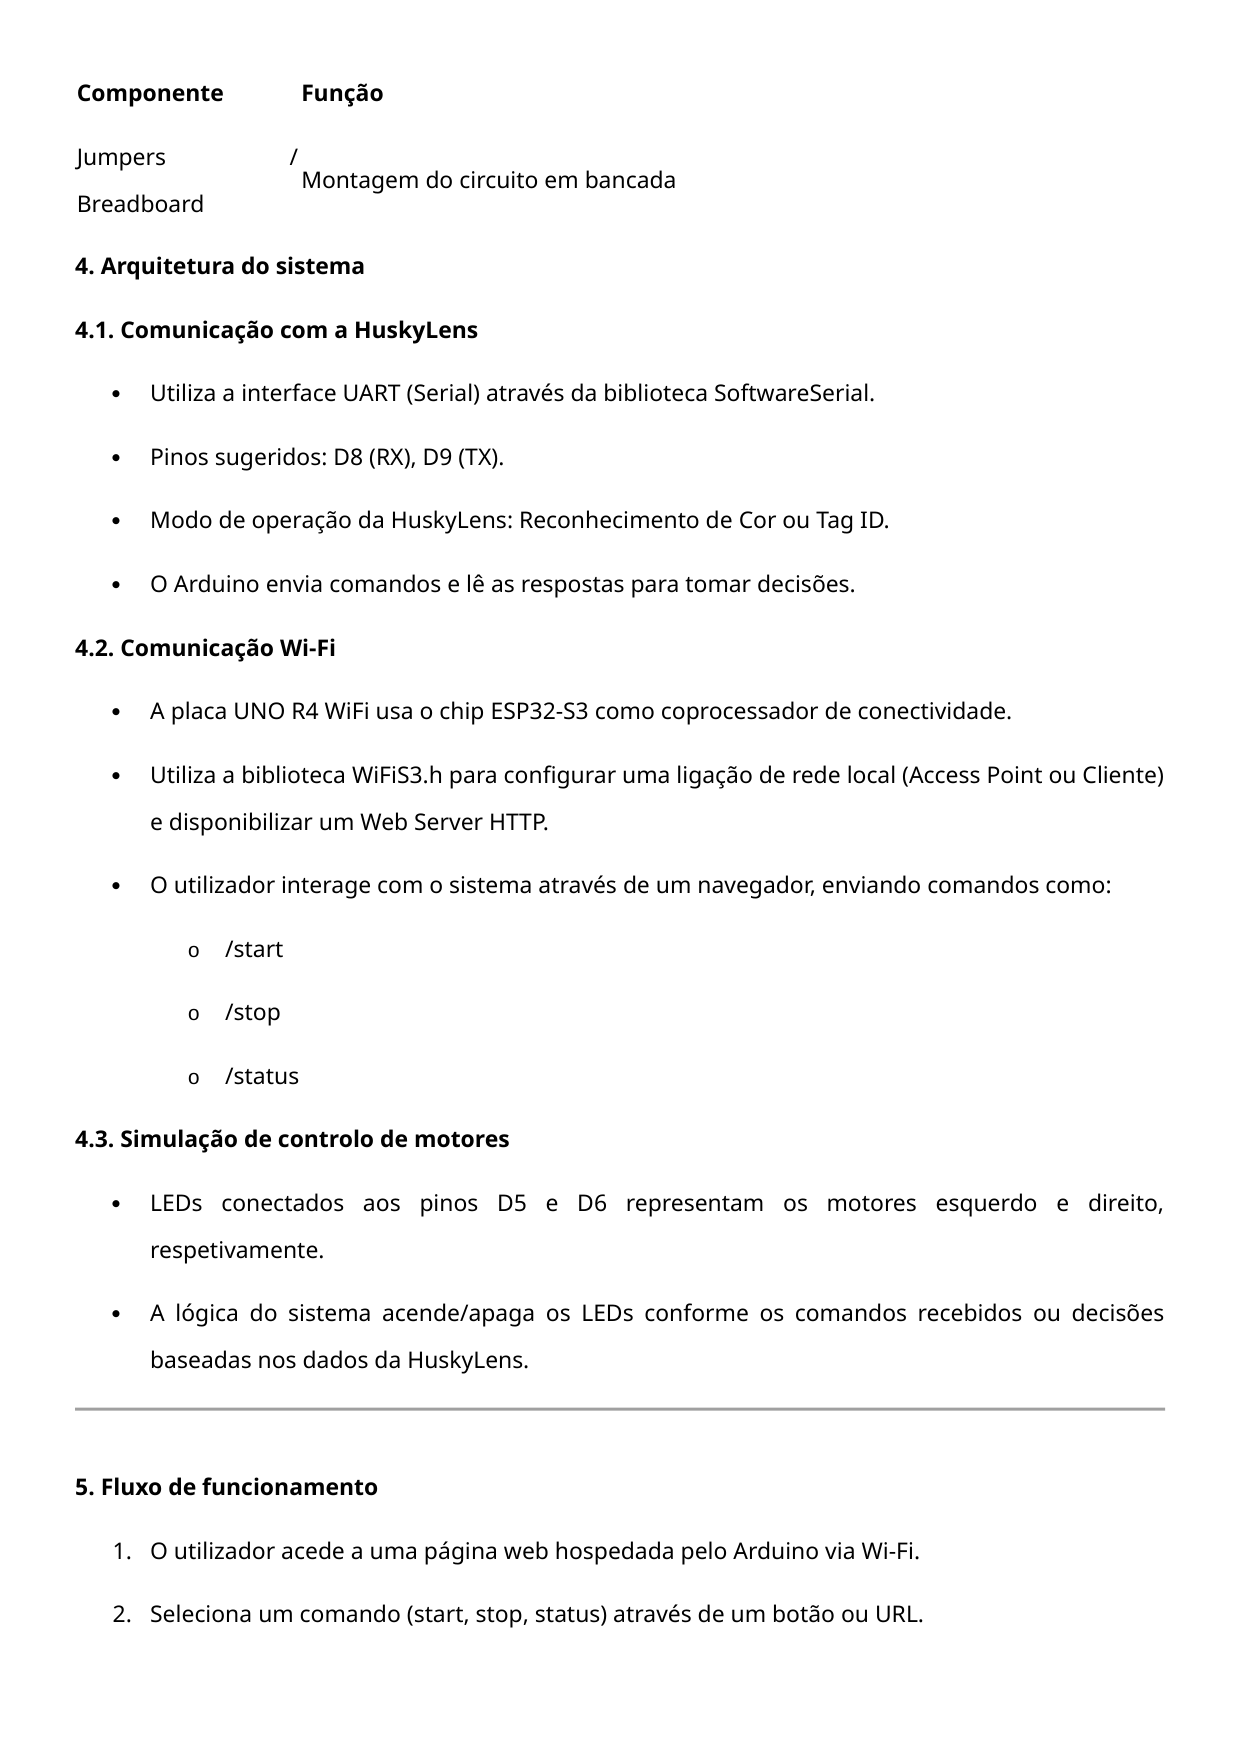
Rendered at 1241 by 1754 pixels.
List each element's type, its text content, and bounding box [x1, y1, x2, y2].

list LEDs conectados aos pinos D5 e D6 representam os motores esquerdo e direito, respetivamente. [112, 1187, 1165, 1265]
list A lógica do sistema acende/apaga os LEDs conforme os comandos recebidos ou decisões baseadas nos dados da HuskyLens. [112, 1297, 1165, 1375]
text 4.3. Simulação de controlo de motores [75, 1123, 1165, 1154]
list Pinos sugeridos: D8 (RX), D9 (TX). [112, 441, 1165, 472]
list Modo de operação da HuskyLens: Reconhecimento de Cor ou Tag ID. [112, 504, 1165, 536]
list Seleciona um comando (start, stop, status) através de um botão ou URL. [112, 1598, 1165, 1629]
list /status [187, 1059, 1165, 1091]
list Utiliza a biblioteca WiFiS3.h para configurar uma ligação de rede local (Access Point ou Cliente) e disponibilizar um Web Server HTTP. [112, 758, 1165, 837]
table_header Função [300, 75, 831, 139]
table_cell Montagem do circuito em bancada [300, 139, 831, 250]
list /stop [187, 996, 1165, 1027]
list O utilizador acede a uma página web hospedada pelo Arduino via Wi-Fi. [112, 1534, 1165, 1566]
text 4.1. Comunicação com a HuskyLens [75, 314, 1165, 345]
list O Arduino envia comandos e lê as respostas para tomar decisões. [112, 568, 1165, 599]
table_cell Jumpers / Breadboard [75, 139, 299, 250]
text 5. Fluxo de funcionamento [75, 1471, 1165, 1502]
text 4. Arquitetura do sistema [75, 250, 1165, 281]
list Utiliza a interface UART (Serial) através da biblioteca SoftwareSerial. [112, 377, 1165, 408]
table_header Componente [75, 75, 299, 139]
text 4.2. Comunicação Wi-Fi [75, 631, 1165, 663]
list A placa UNO R4 WiFi usa o chip ESP32-S3 como coprocessador de conectividade. [112, 695, 1165, 726]
list /start [187, 932, 1165, 964]
list O utilizador interage com o sistema através de um navegador, enviando comandos como: [112, 869, 1165, 900]
